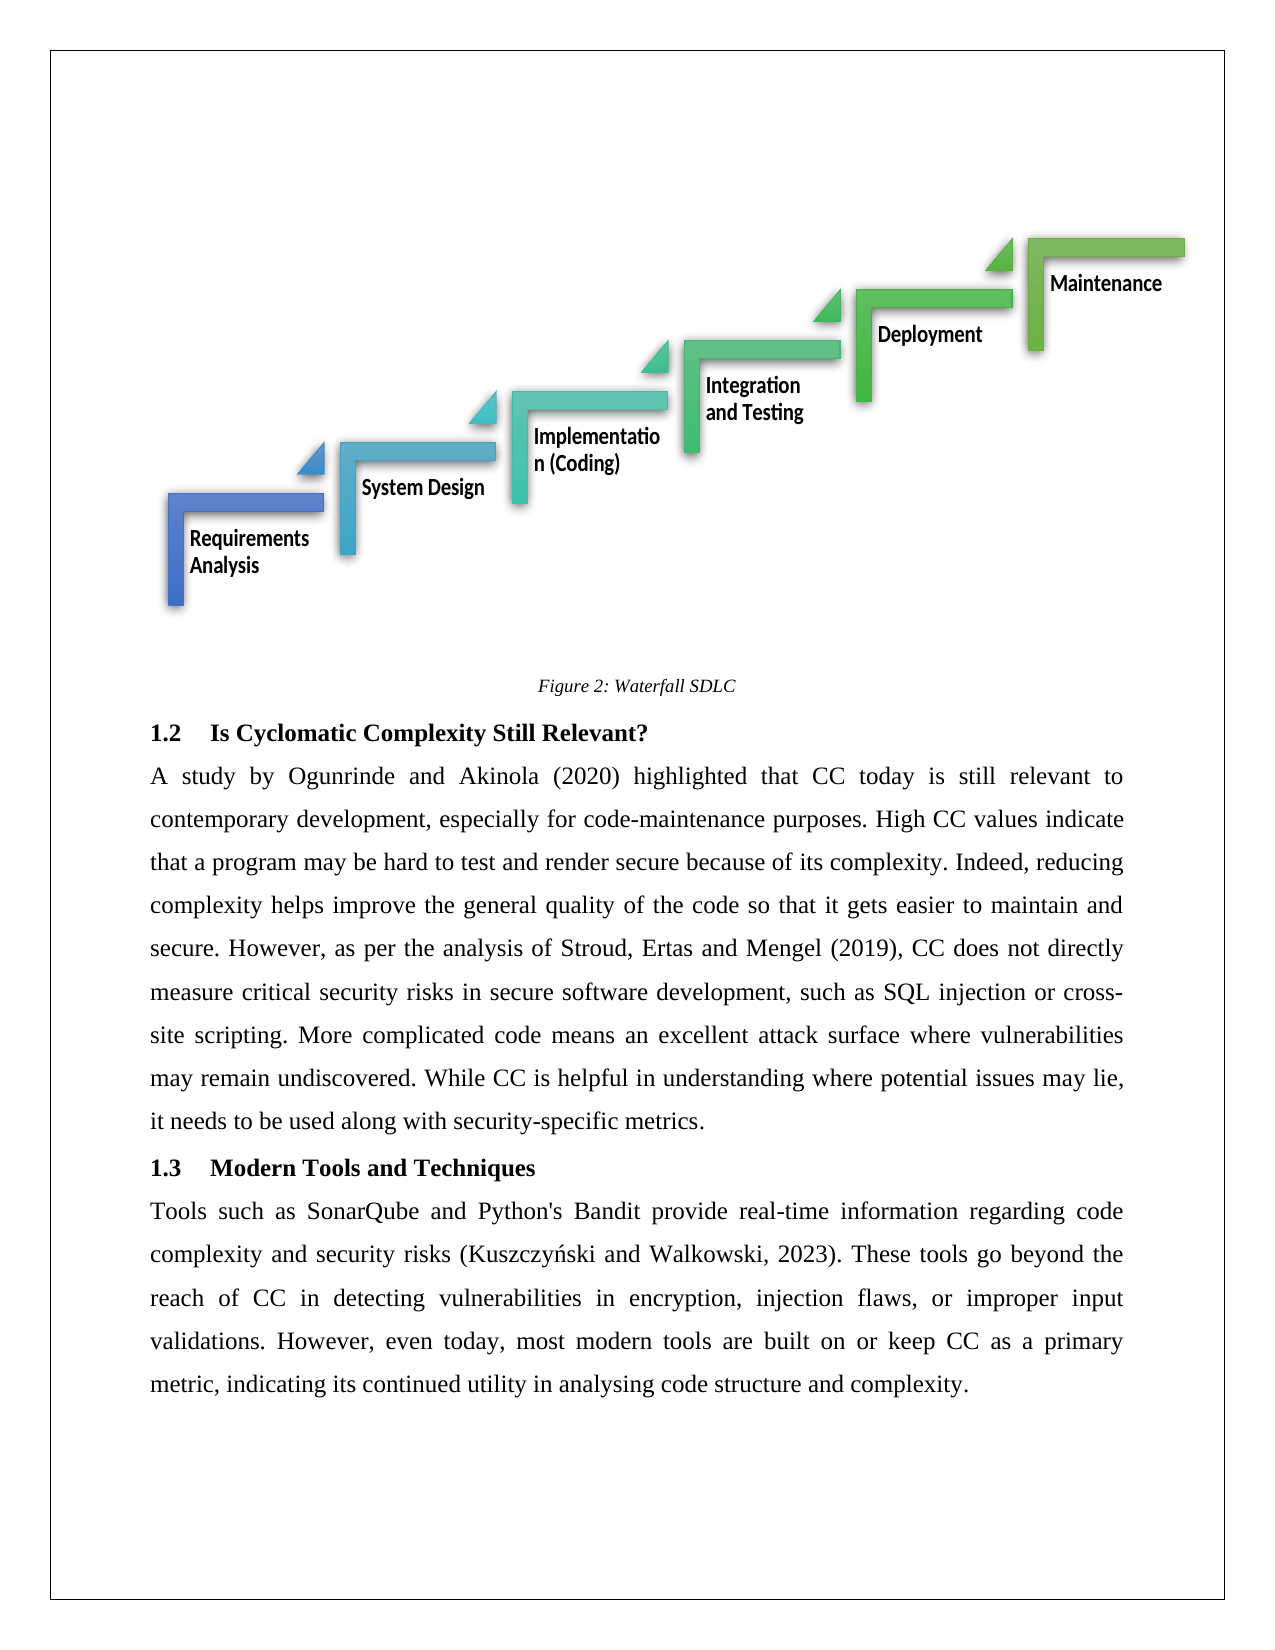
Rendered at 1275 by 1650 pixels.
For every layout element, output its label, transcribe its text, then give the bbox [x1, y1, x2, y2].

text A study by Ogunrinde and Akinola (2020) highlighted that CC today is still relevant to contemporary development, especially for code-maintenance purposes. High CC values indicate that a program may be hard to test and render secure because of its complexity. Indeed, reducing complexity helps improve the general quality of the code so that it gets easier to maintain and secure. However, as per the analysis of Stroud, Ertas and Mengel (2019), CC does not directly measure critical security risks in secure software development, such as SQL injection or cross-site scripting. More complicated code means an excellent attack surface where vulnerabilities may remain undiscovered. While CC is helpful in understanding where potential issues may lie, it needs to be used along with security-specific metrics. [150, 761, 1125, 1135]
subtitle Modern Tools and Techniques [150, 1153, 1125, 1182]
subtitle Is Cyclomatic Complexity Still Relevant? [150, 718, 1125, 747]
text Tools such as SonarQube and Python's Bandit provide real-time information regarding code complexity and security risks (Kuszczyński and Walkowski, 2023). These tools go beyond the reach of CC in detecting vulnerabilities in encryption, injection flaws, or improper input validations. However, even today, most modern tools are built on or keep CC as a primary metric, indicating its continued utility in analysing code structure and complexity. [150, 1196, 1125, 1398]
text Figure 2: Waterfall SDLC [150, 675, 1125, 697]
